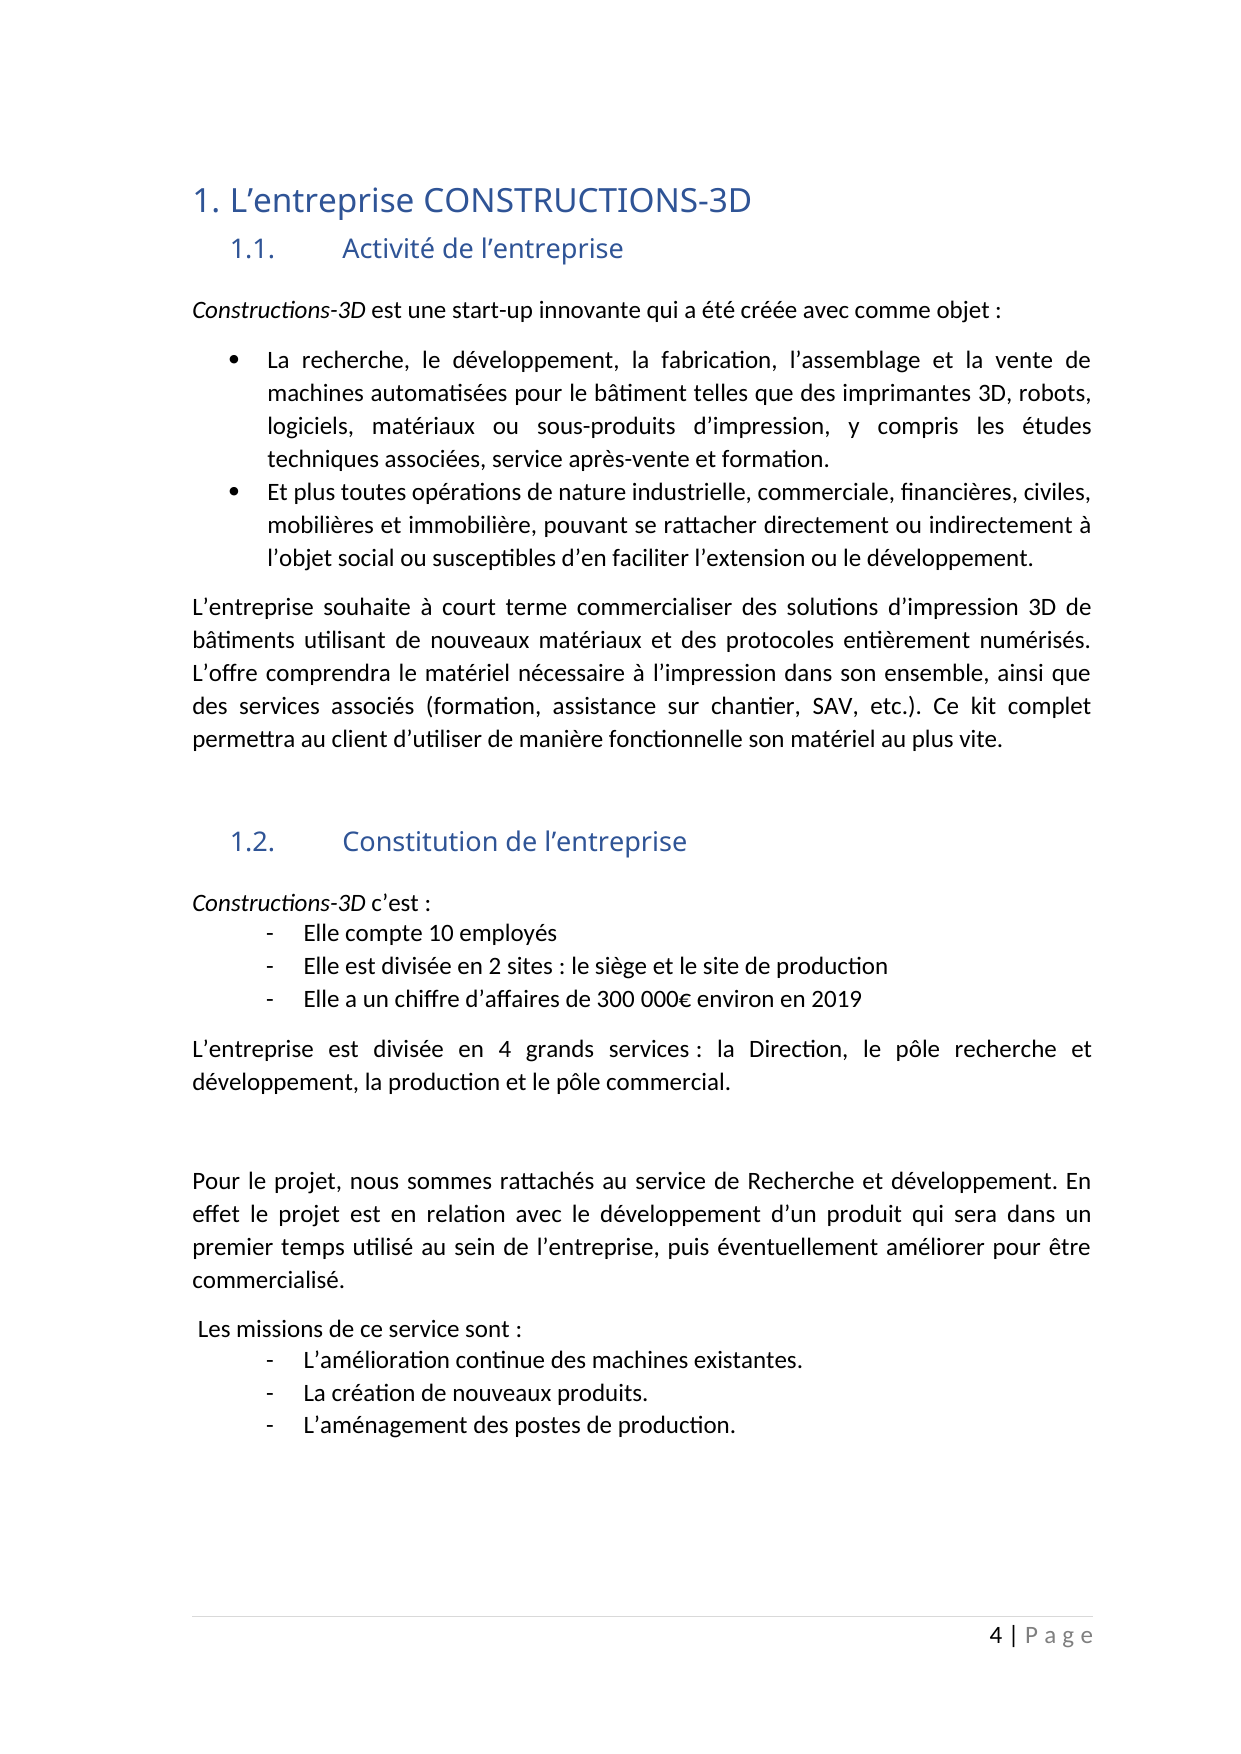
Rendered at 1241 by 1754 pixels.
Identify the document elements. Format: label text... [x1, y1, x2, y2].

text Constructions-3D est une start-up innovante qui a été créée avec comme objet : [192, 295, 1093, 325]
list La création de nouveaux produits. [266, 1377, 1093, 1407]
subtitle Constitution de l’entreprise [229, 822, 1093, 859]
text Les missions de ce service sont : [192, 1313, 1093, 1344]
list Elle a un chiffre d’affaires de 300 000€ environ en 2019 [266, 983, 1093, 1014]
text L’entreprise est divisée en 4 grands services : la Direction, le pôle recherche et développement, la production et le pôle commercial. [192, 1033, 1093, 1096]
list L’aménagement des postes de production. [266, 1410, 1093, 1440]
text Pour le projet, nous sommes rattachés au service de Recherche et développement. En effet le projet est en relation avec le développement d’un produit qui sera dans un premier temps utilisé au sein de l’entreprise, puis éventuellement améliorer pour être commercialisé. [192, 1165, 1093, 1294]
list Elle est divisée en 2 sites : le siège et le site de production [266, 950, 1093, 981]
text Constructions-3D c’est : [192, 887, 1093, 917]
subtitle Activité de l’entreprise [229, 230, 1093, 267]
text L’entreprise souhaite à court terme commercialiser des solutions d’impression 3D de bâtiments utilisant de nouveaux matériaux et des protocoles entièrement numérisés. L’offre comprendra le matériel nécessaire à l’impression dans son ensemble, ainsi que des services associés (formation, assistance sur chantier, SAV, etc.). Ce kit complet permettra au client d’utiliser de manière fonctionnelle son matériel au plus vite. [192, 591, 1093, 753]
list Et plus toutes opérations de nature industrielle, commerciale, financières, civiles, mobilières et immobilière, pouvant se rattacher directement ou indirectement à l’objet social ou susceptibles d’en faciliter l’extension ou le développement. [229, 476, 1093, 572]
subtitle L’entreprise CONSTRUCTIONS-3D [192, 177, 1093, 222]
list Elle compte 10 employés [266, 917, 1093, 948]
list La recherche, le développement, la fabrication, l’assemblage et la vente de machines automatisées pour le bâtiment telles que des imprimantes 3D, robots, logiciels, matériaux ou sous-produits d’impression, y compris les études techniques associées, service après-vente et formation. [229, 344, 1093, 473]
list L’amélioration continue des machines existantes. [266, 1344, 1093, 1374]
